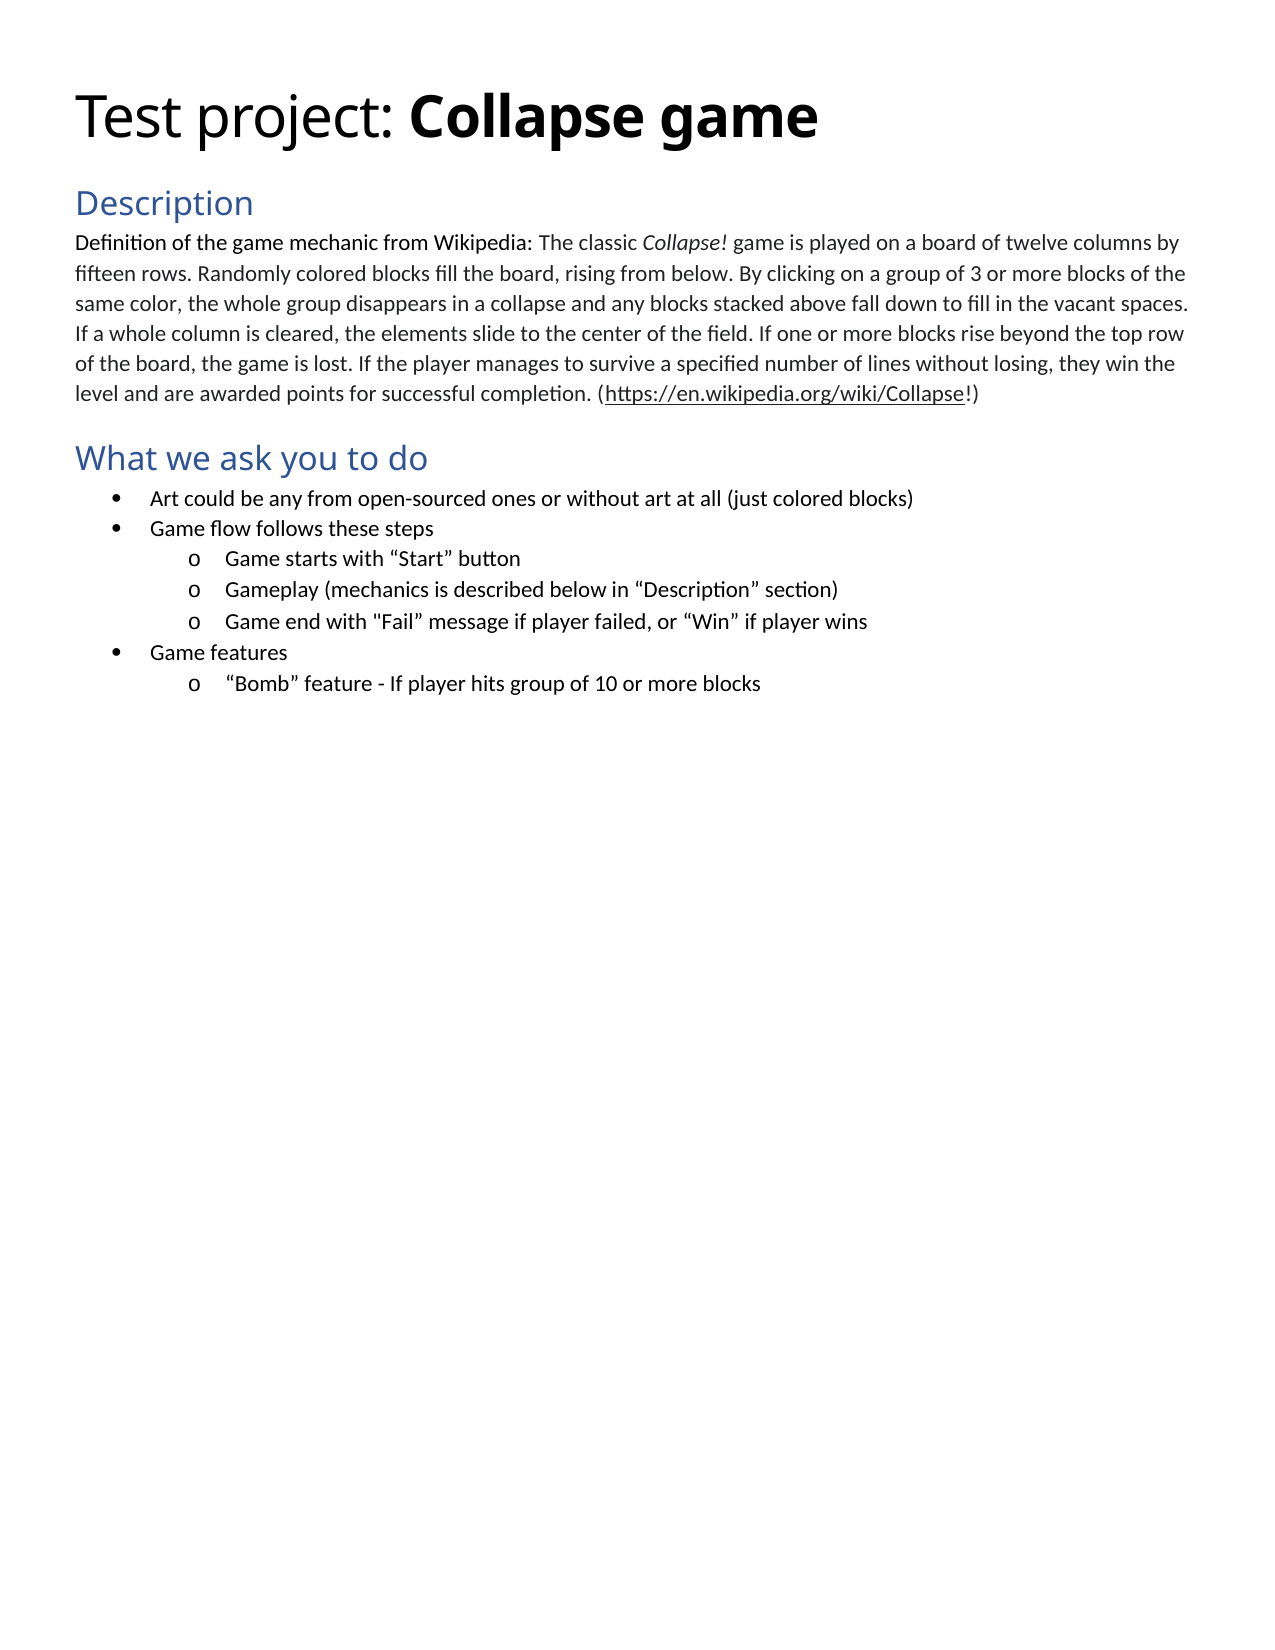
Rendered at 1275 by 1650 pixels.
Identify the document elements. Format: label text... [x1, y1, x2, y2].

subtitle Description [75, 179, 1200, 225]
list Art could be any from open-sourced ones or without art at all (just colored blocks) [112, 484, 1200, 512]
text Definition of the game mechanic from Wikipedia: The classic Collapse! game is played on a board of twelve columns by fifteen rows. Randomly colored blocks fill the board, rising from below. By clicking on a group of 3 or more blocks of the same color, the whole group disappears in a collapse and any blocks stacked above fall down to fill in the vacant spaces. If a whole column is cleared, the elements slide to the center of the field. If one or more blocks rise beyond the top row of the board, the game is lost. If the player manages to survive a specified number of lines without losing, they win the level and are awarded points for successful completion. (https://en.wikipedia.org/wiki/Collapse!) [75, 228, 1200, 407]
list “Bomb” feature - If player hits group of 10 or more blocks [187, 669, 1200, 698]
title Test project: Collapse game [75, 75, 1200, 154]
list Game starts with “Start” button [187, 544, 1200, 573]
list Game end with "Fail” message if player failed, or “Win” if player wins [187, 607, 1200, 636]
list Gameplay (mechanics is described below in “Description” section) [187, 576, 1200, 605]
list Game flow follows these steps [112, 514, 1200, 542]
list Game features [112, 638, 1200, 666]
subtitle What we ask you to do [75, 435, 1200, 480]
